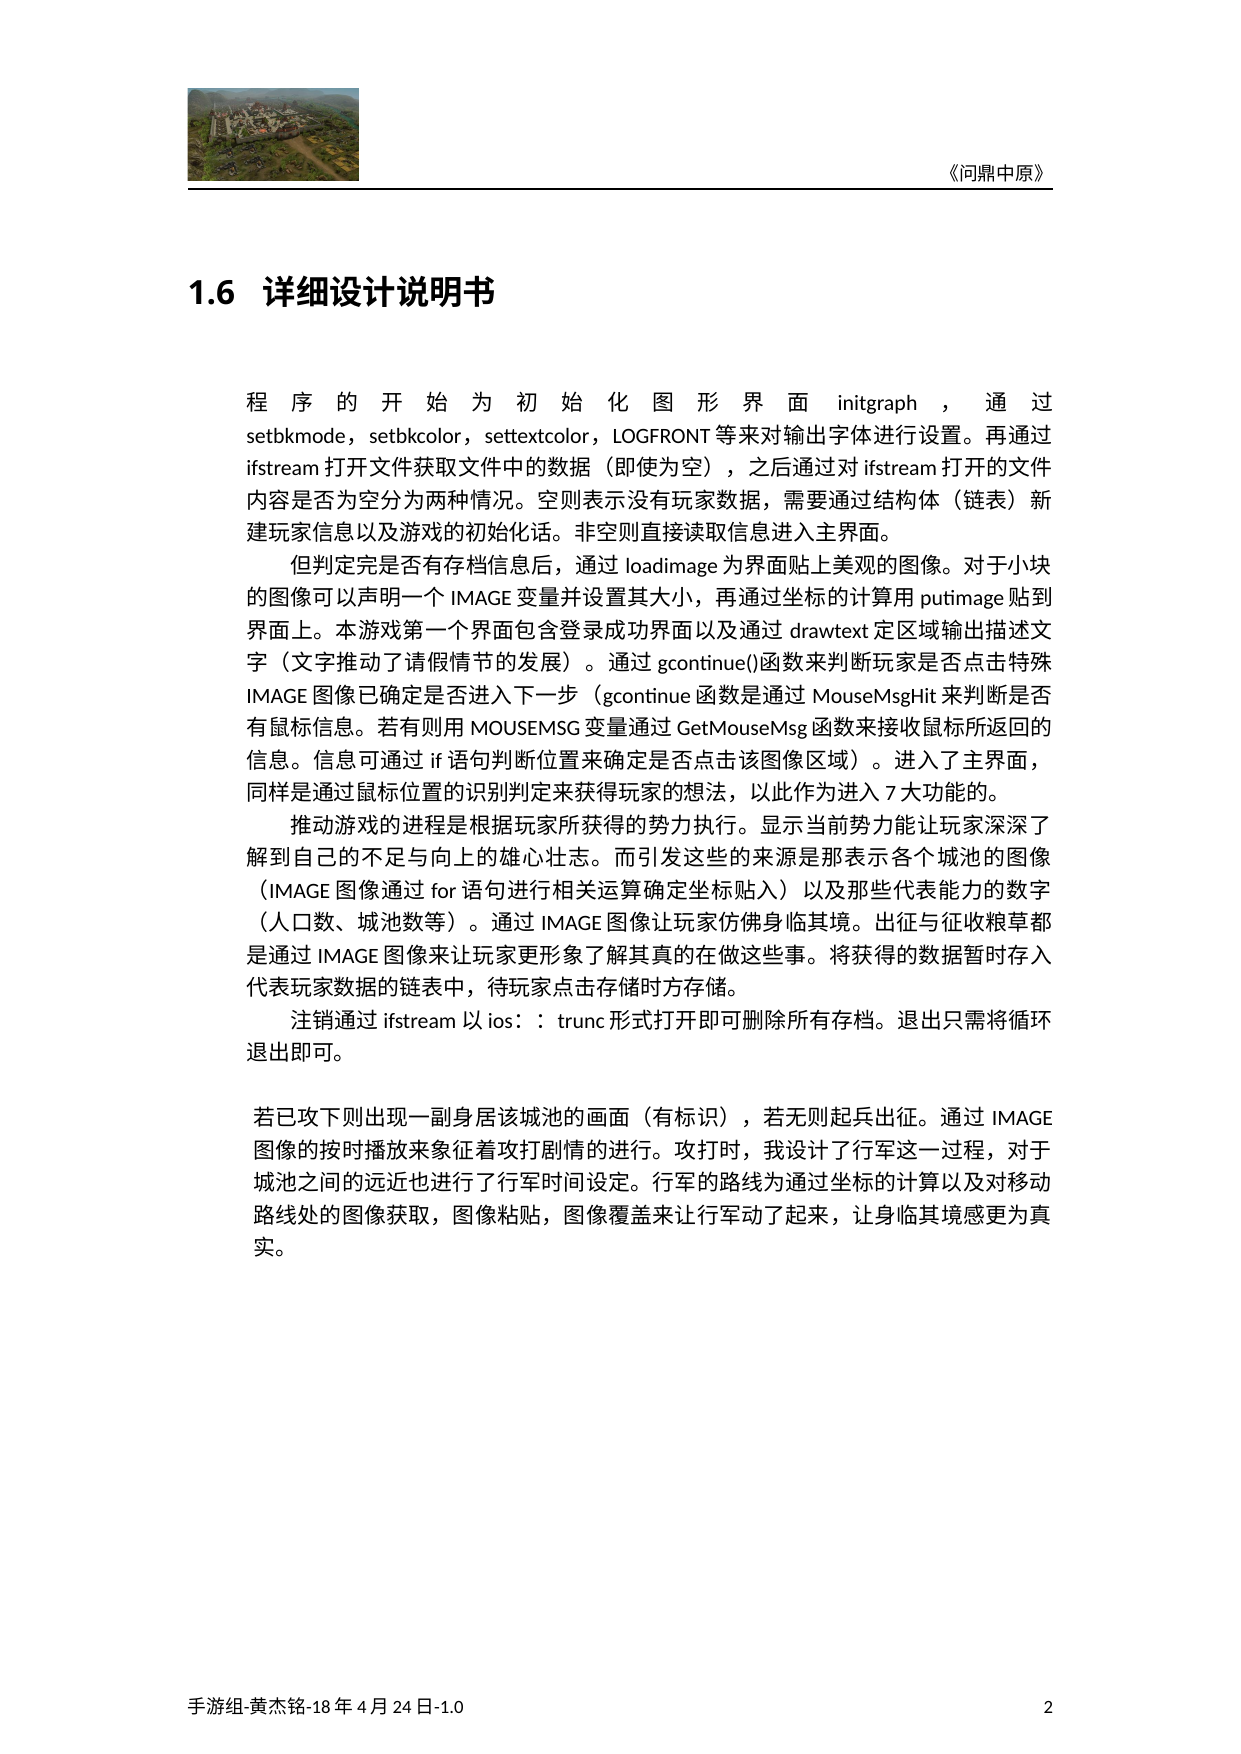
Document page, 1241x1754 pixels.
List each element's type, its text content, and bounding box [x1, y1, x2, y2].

list 注销通过ifstream以ios：：trunc形式打开即可删除所有存档。退出只需将循环退出即可。 [246, 1002, 1053, 1067]
list 但判定完是否有存档信息后，通过loadimage为界面贴上美观的图像。对于小块的图像可以声明一个IMAGE变量并设置其大小，再通过坐标的计算用putimage贴到界面上。本游戏第一个界面包含登录成功界面以及通过drawtext定区域输出描述文字（文字推动了请假情节的发展）。通过gcontinue()函数来判断玩家是否点击特殊IMAGE图像已确定是否进入下一步（gcontinue函数是通过MouseMsgHit来判断是否有鼠标信息。若有则用MOUSEMSG变量通过GetMouseMsg函数来接收鼠标所返回的信息。信息可通过if语句判断位置来确定是否点击该图像区域）。进入了主界面，同样是通过鼠标位置的识别判定来获得玩家的想法，以此作为进入7大功能的。 [246, 547, 1053, 807]
text 若已攻下则出现一副身居该城池的画面（有标识），若无则起兵出征。通过IMAGE图像的按时播放来象征着攻打剧情的进行。攻打时，我设计了行军这一过程，对于城池之间的远近也进行了行军时间设定。行军的路线为通过坐标的计算以及对移动路线处的图像获取，图像粘贴，图像覆盖来让行军动了起来，让身临其境感更为真实。 [253, 1100, 1053, 1262]
subtitle 详细设计说明书 [187, 257, 1053, 322]
list 程序的开始为初始化图形界面initgraph，通过setbkmode，setbkcolor，settextcolor，LOGFRONT等来对输出字体进行设置。再通过ifstream打开文件获取文件中的数据（即使为空），之后通过对ifstream打开的文件内容是否为空分为两种情况。空则表示没有玩家数据，需要通过结构体（链表）新建玩家信息以及游戏的初始化话。非空则直接读取信息进入主界面。 [246, 385, 1053, 547]
picture [187, 88, 359, 181]
list 推动游戏的进程是根据玩家所获得的势力执行。显示当前势力能让玩家深深了解到自己的不足与向上的雄心壮志。而引发这些的来源是那表示各个城池的图像（IMAGE图像通过for语句进行相关运算确定坐标贴入）以及那些代表能力的数字（人口数、城池数等）。通过IMAGE图像让玩家仿佛身临其境。出征与征收粮草都是通过IMAGE图像来让玩家更形象了解其真的在做这些事。将获得的数据暂时存入代表玩家数据的链表中，待玩家点击存储时方存储。 [246, 807, 1053, 1002]
